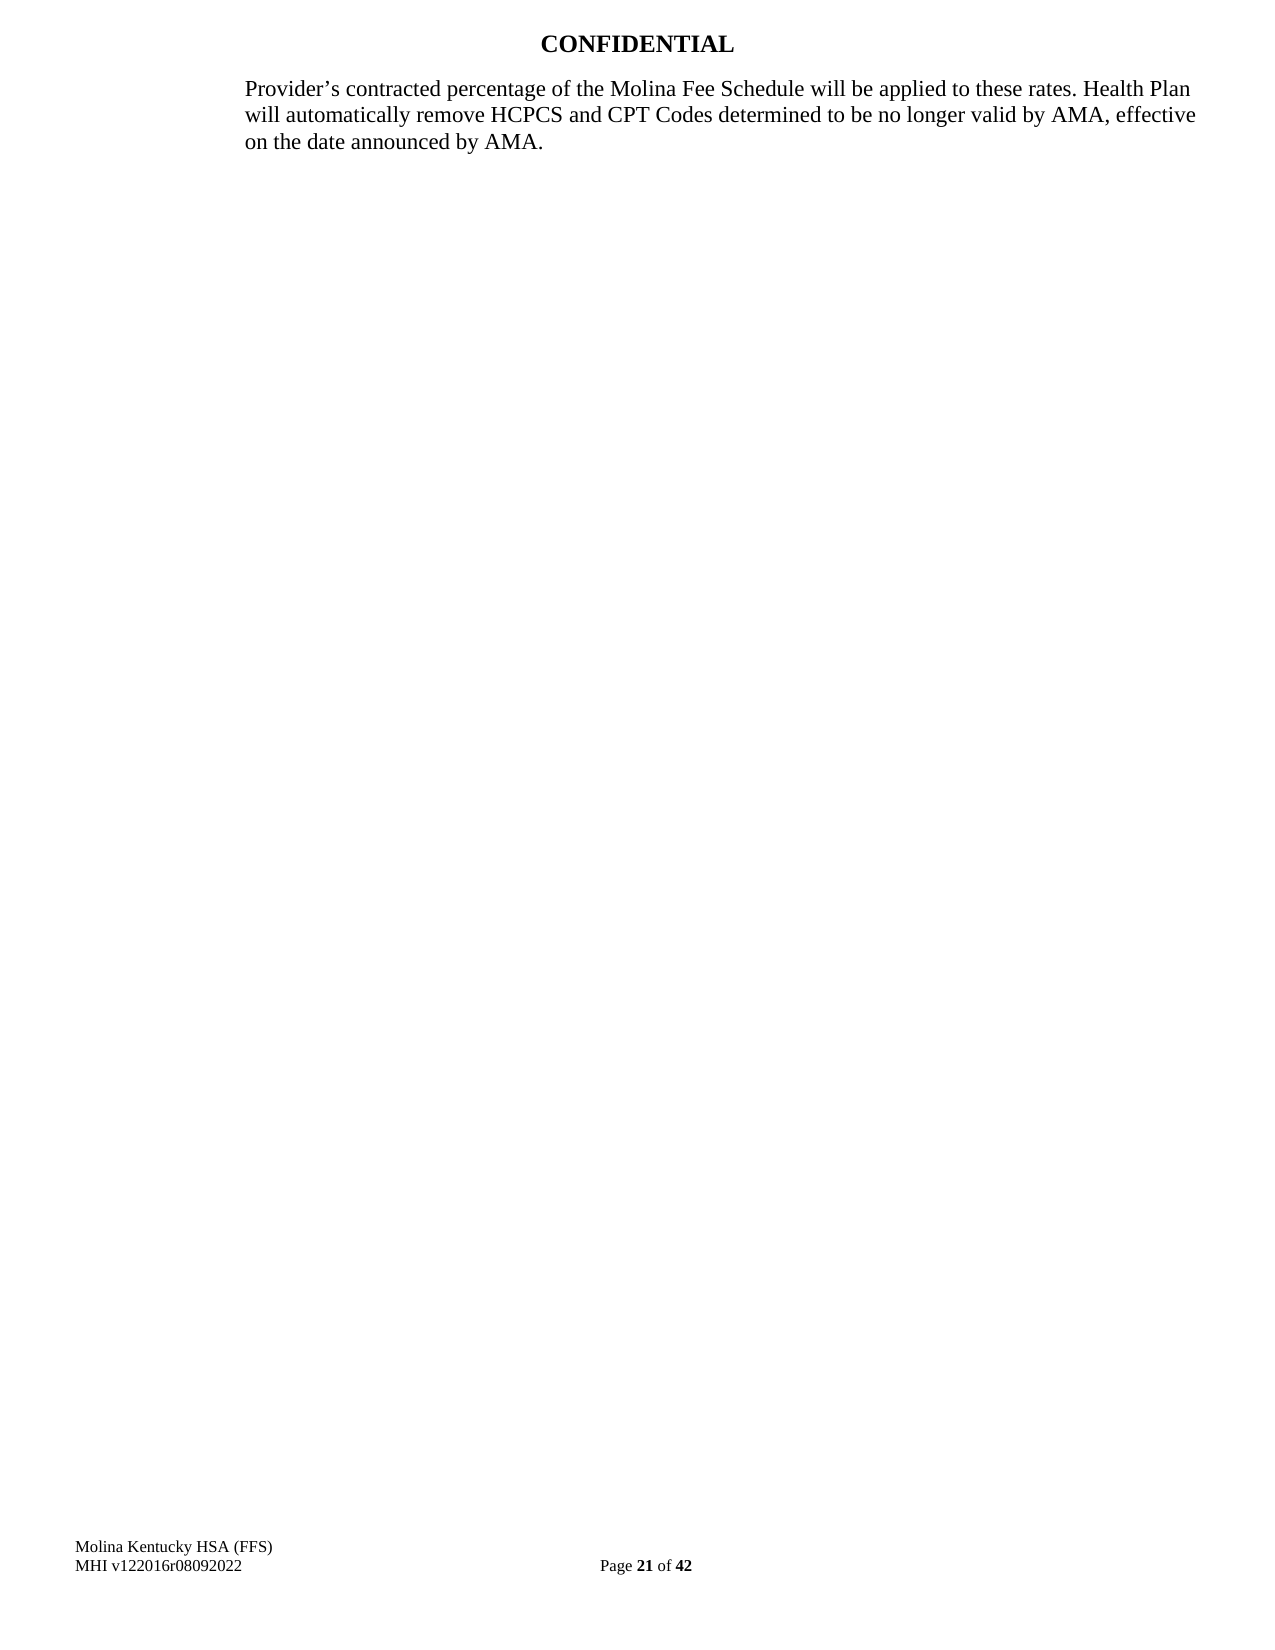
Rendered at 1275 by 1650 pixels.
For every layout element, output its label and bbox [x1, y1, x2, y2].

list [207, 75, 1200, 154]
